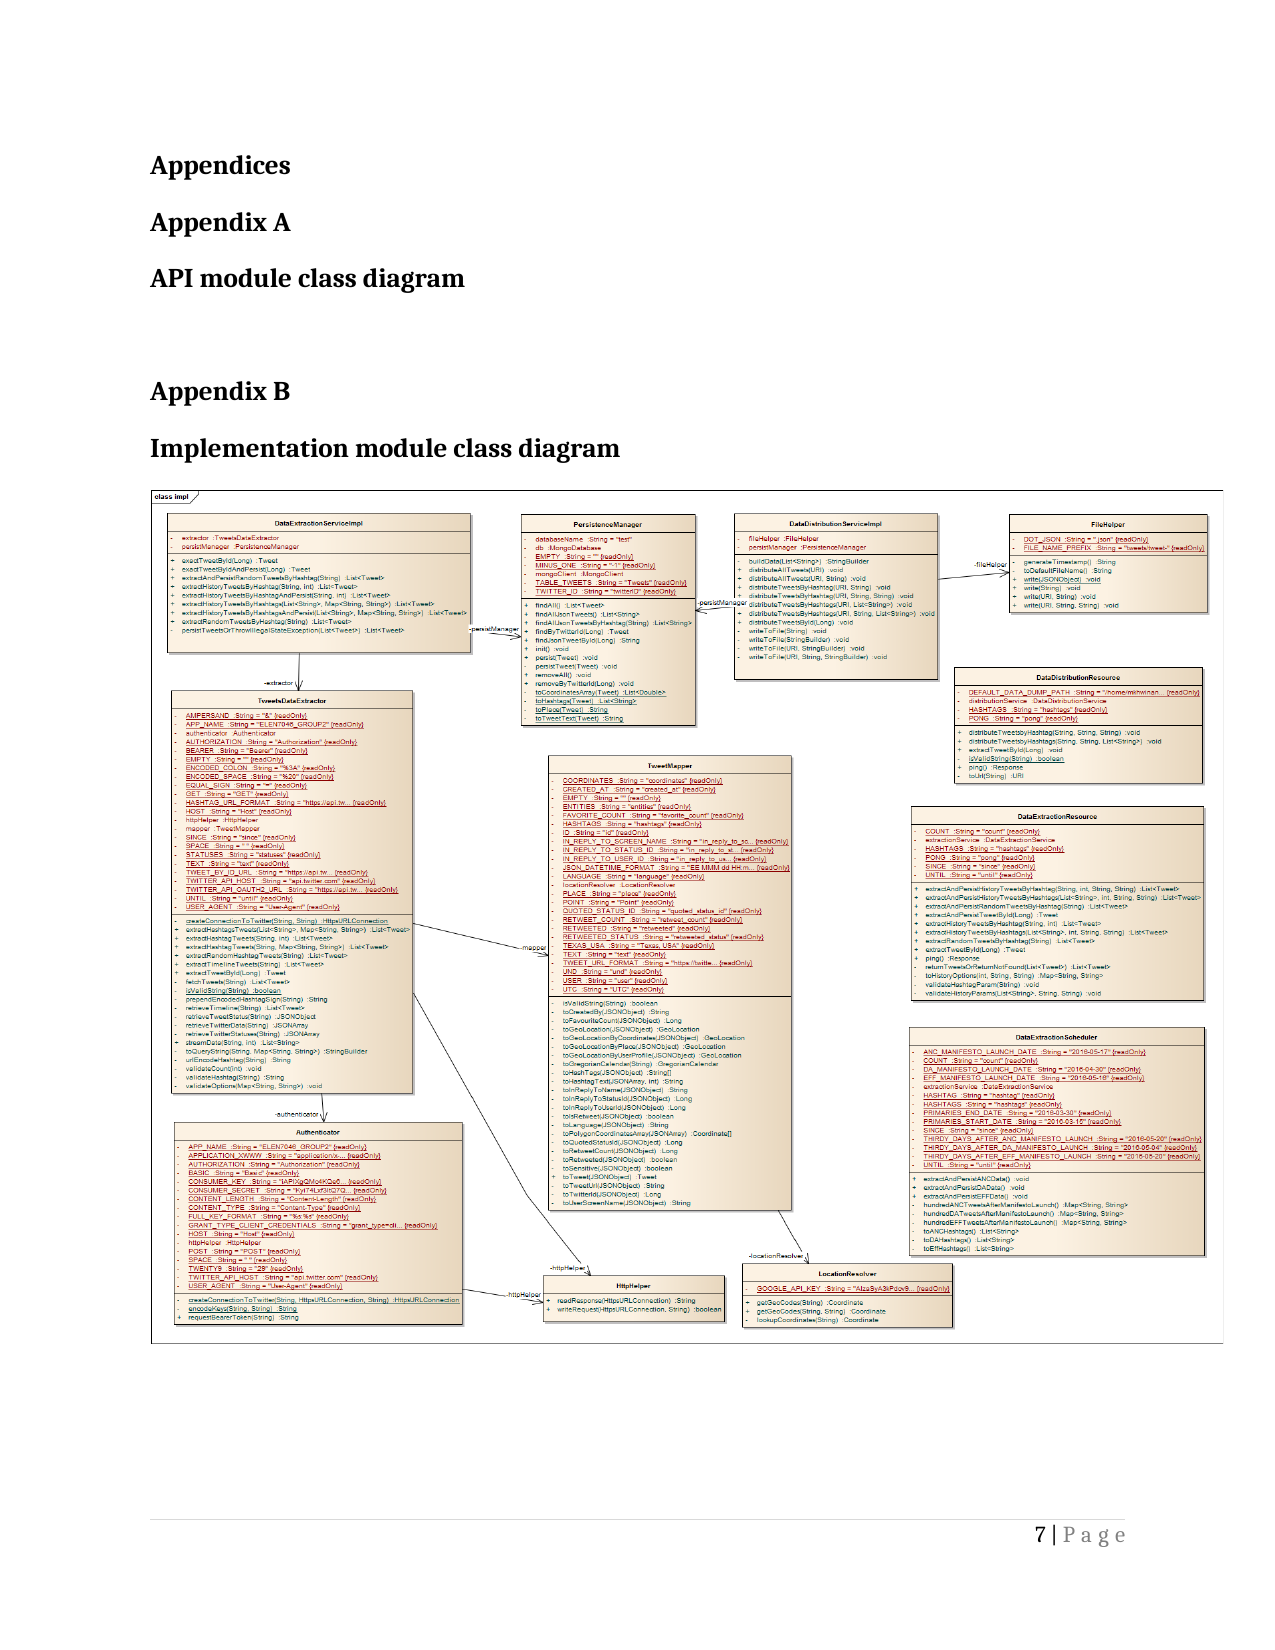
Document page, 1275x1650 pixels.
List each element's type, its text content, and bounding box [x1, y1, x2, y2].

picture [150, 489, 1224, 1344]
text Appendices [150, 150, 1125, 181]
text API module class diagram [150, 263, 1125, 294]
text Appendix B [150, 376, 1125, 407]
text Appendix A [150, 207, 1125, 238]
text Implementation module class diagram [150, 433, 1125, 464]
